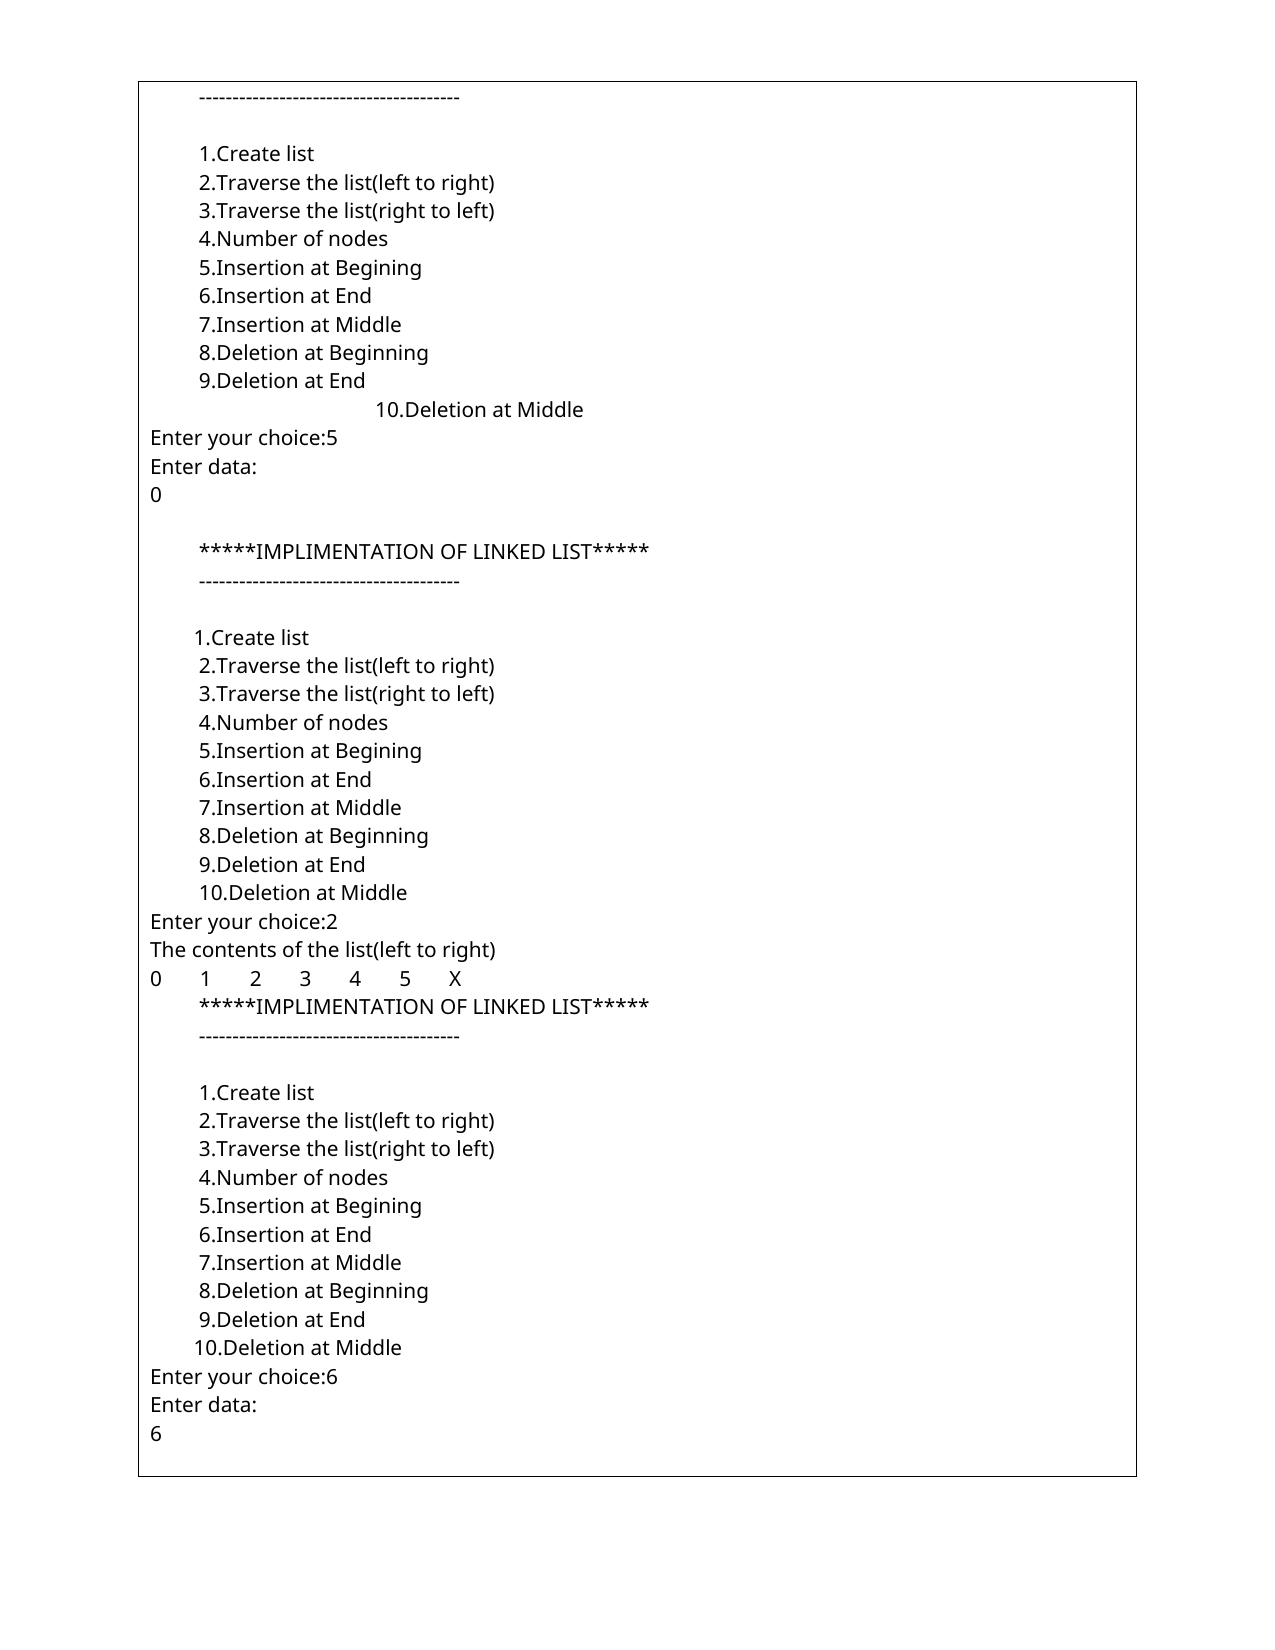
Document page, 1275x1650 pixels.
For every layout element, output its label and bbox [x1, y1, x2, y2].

table_cell [139, 82, 1136, 1476]
